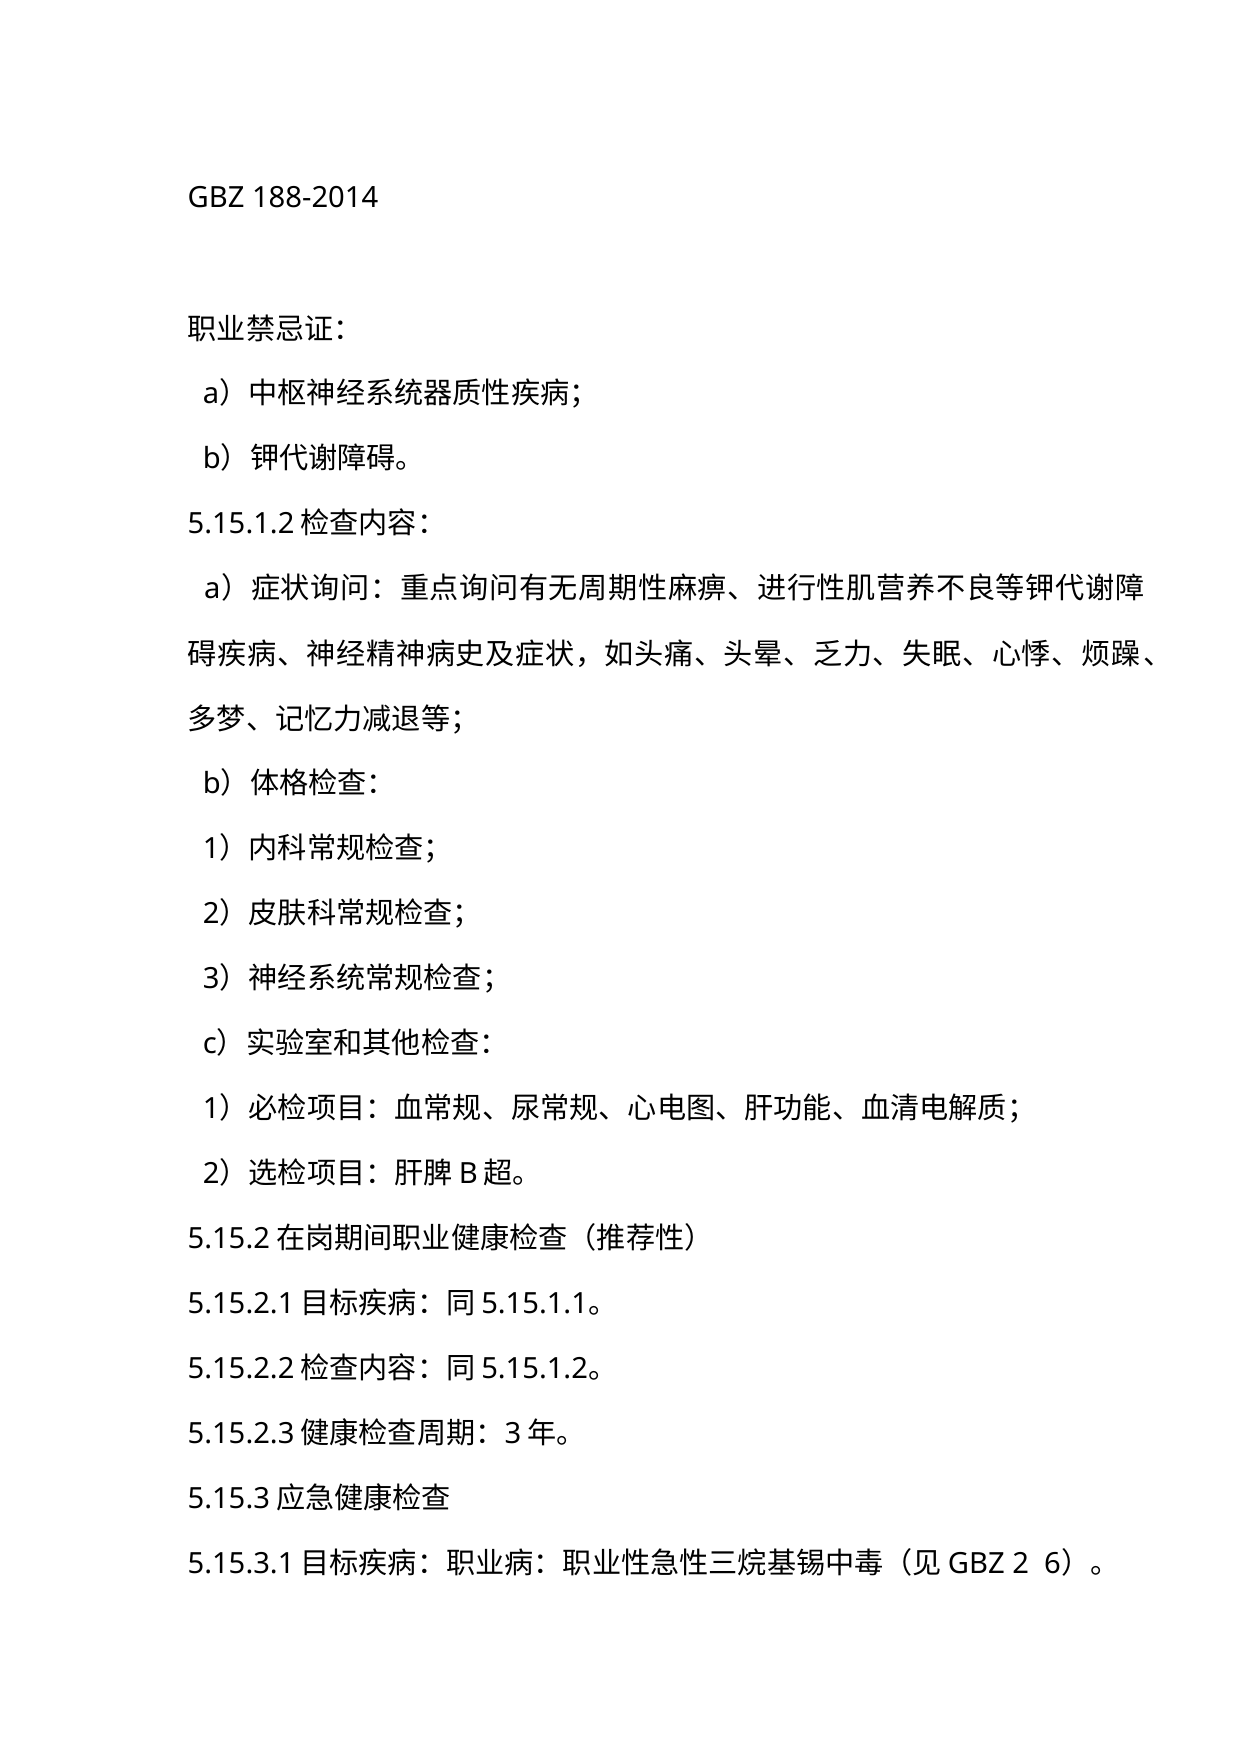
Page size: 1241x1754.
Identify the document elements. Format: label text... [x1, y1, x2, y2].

text 5.15.3应急健康检查 [187, 1464, 1144, 1529]
text 职业禁忌证： [187, 294, 1144, 359]
text 2）选检项目：肝脾B超。 [187, 1139, 1144, 1204]
text 2）皮肤科常规检查； [187, 879, 1144, 944]
text 1）内科常规检查； [187, 814, 1144, 879]
text 3）神经系统常规检查； [187, 944, 1144, 1009]
text 5.15.2.3健康检查周期：3年。 [187, 1399, 1144, 1464]
text 5.15.2.2检查内容：同5.15.1.2。 [187, 1334, 1144, 1399]
text b）钾代谢障碍。 [187, 424, 1144, 489]
text a）中枢神经系统器质性疾病； [187, 359, 1144, 424]
text a）症状询问：重点询问有无周期性麻痹、进行性肌营养不良等钾代谢障碍疾病、神经精神病史及症状，如头痛、头晕、乏力、失眠、心悸、烦躁、多梦、记忆力减退等； [187, 554, 1144, 749]
text b）体格检查： [187, 749, 1144, 814]
text 5.15.2.1目标疾病：同5.15.1.1。 [187, 1269, 1144, 1334]
text 5.15.1.2检查内容： [187, 489, 1144, 554]
text GBZ 188-2014 [187, 164, 1144, 229]
text 5.15.2在岗期间职业健康检查（推荐性） [187, 1204, 1144, 1269]
text c）实验室和其他检查： [187, 1009, 1144, 1074]
text 1）必检项目：血常规、尿常规、心电图、肝功能、血清电解质； [187, 1074, 1144, 1139]
text 5.15.3.1目标疾病：职业病：职业性急性三烷基锡中毒（见GBZ 2 6）。 [187, 1529, 1144, 1594]
